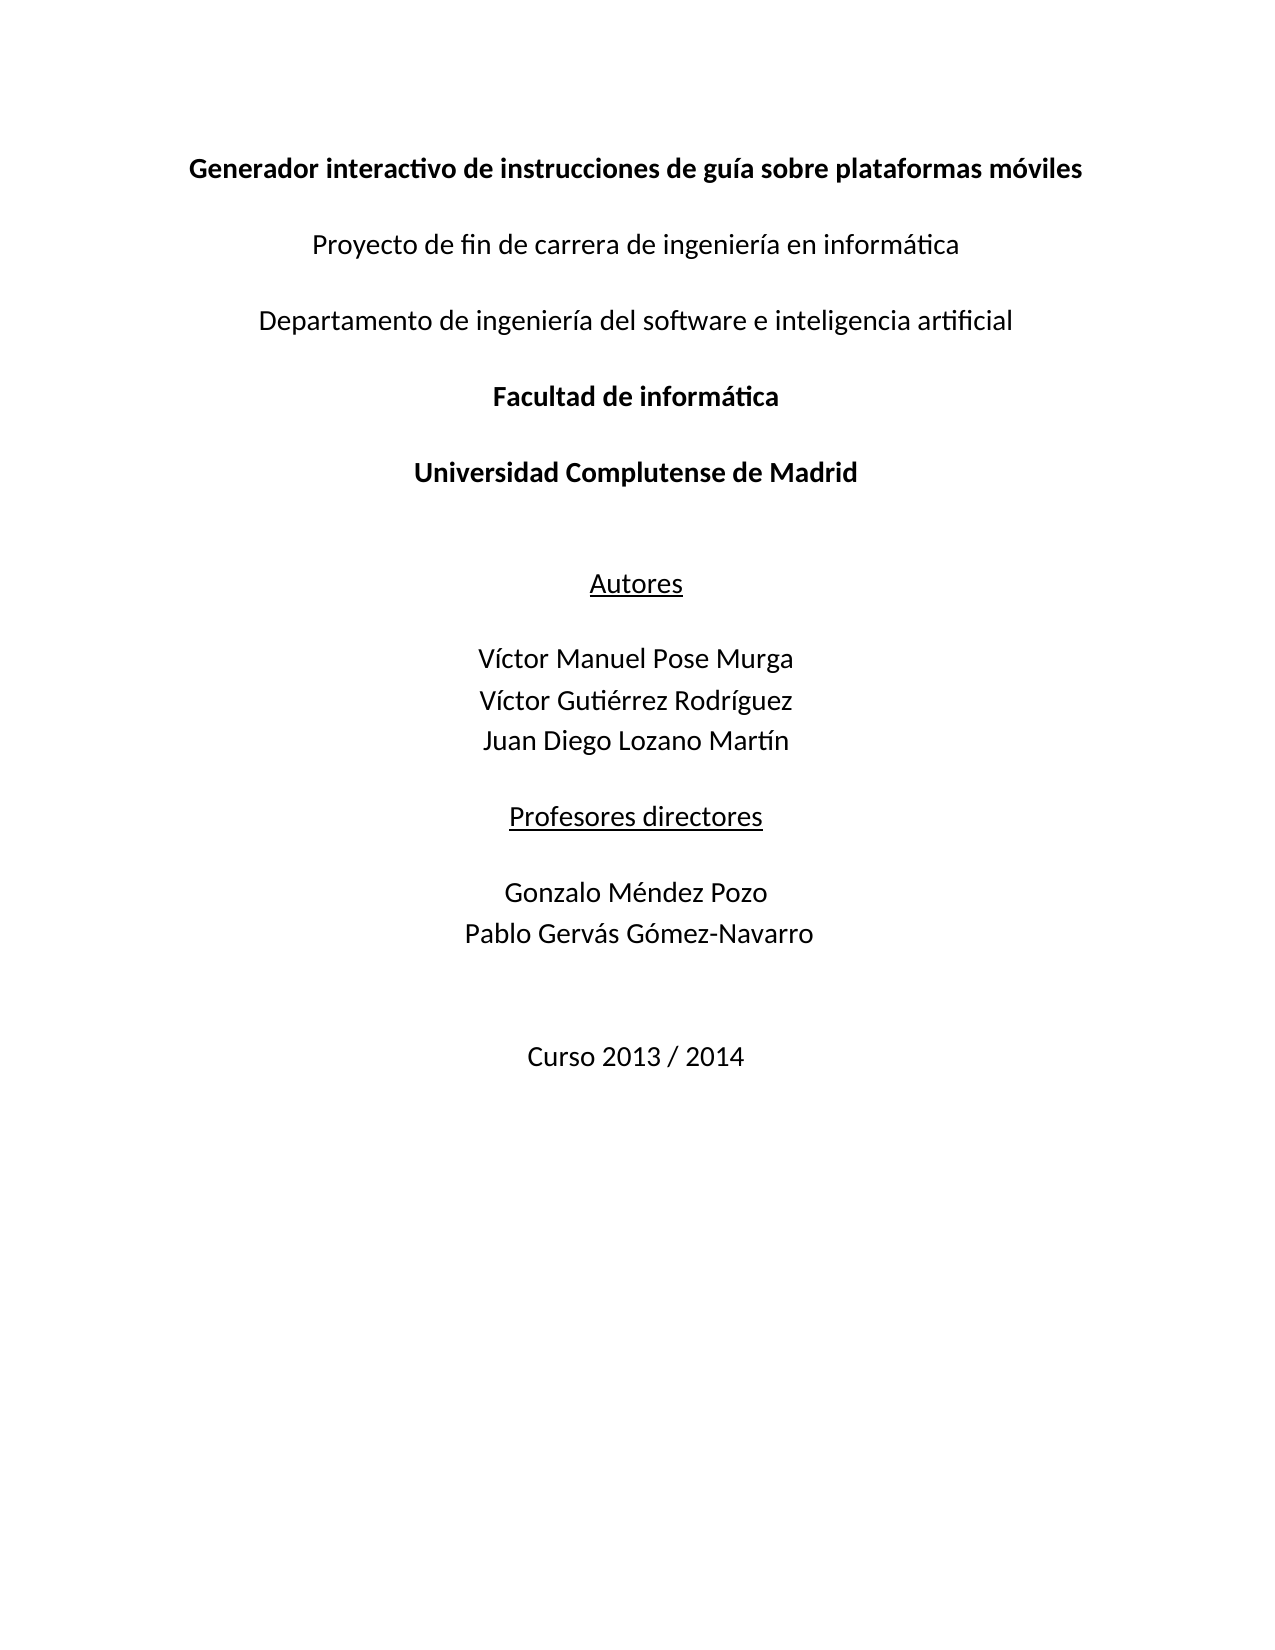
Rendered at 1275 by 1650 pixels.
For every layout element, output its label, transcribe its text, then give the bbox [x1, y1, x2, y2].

text Universidad Complutense de Madrid [147, 454, 1125, 489]
text Gonzalo Méndez Pozo [147, 874, 1125, 910]
text Generador interactivo de instrucciones de guía sobre plataformas móviles [147, 150, 1125, 186]
text Víctor Gutiérrez Rodríguez [147, 682, 1125, 717]
text Facultad de informática [147, 378, 1125, 413]
text Víctor Manuel Pose Murga [147, 641, 1125, 676]
text Proyecto de fin de carrera de ingeniería en informática [147, 226, 1125, 262]
text Autores [147, 565, 1125, 600]
text Profesores directores [147, 798, 1125, 834]
text Pablo Gervás Gómez-Navarro [147, 915, 1125, 951]
text Juan Diego Lozano Martín [147, 722, 1125, 758]
text Departamento de ingeniería del software e inteligencia artificial [147, 302, 1125, 337]
text Curso 2013 / 2014 [147, 1038, 1125, 1074]
